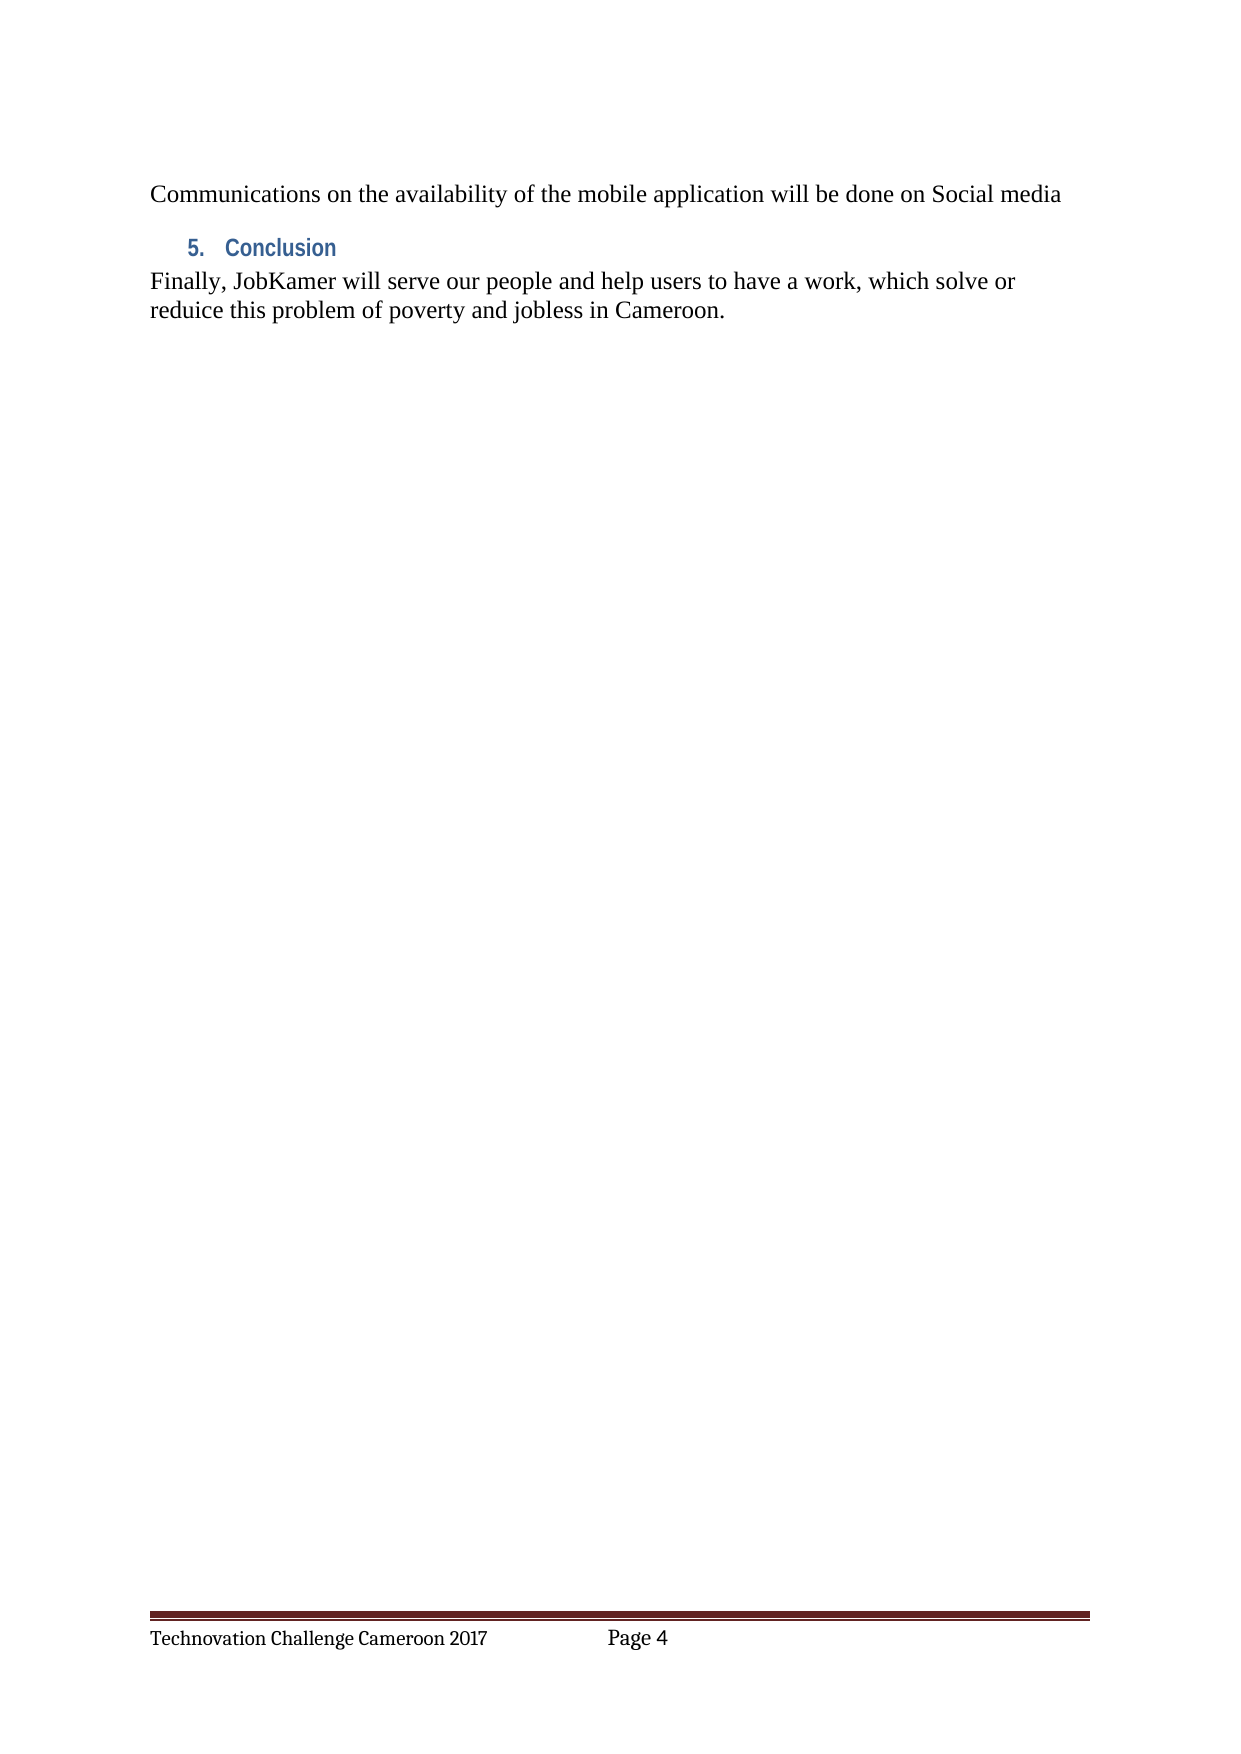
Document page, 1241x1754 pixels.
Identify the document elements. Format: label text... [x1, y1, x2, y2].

text Communications on the availability of the mobile application will be done on Social media [150, 179, 1090, 208]
subtitle Conclusion [187, 233, 1090, 262]
text Finally, JobKamer will serve our people and help users to have a work, which solve or reduice this problem of poverty and jobless in Cameroon. [150, 266, 1090, 324]
